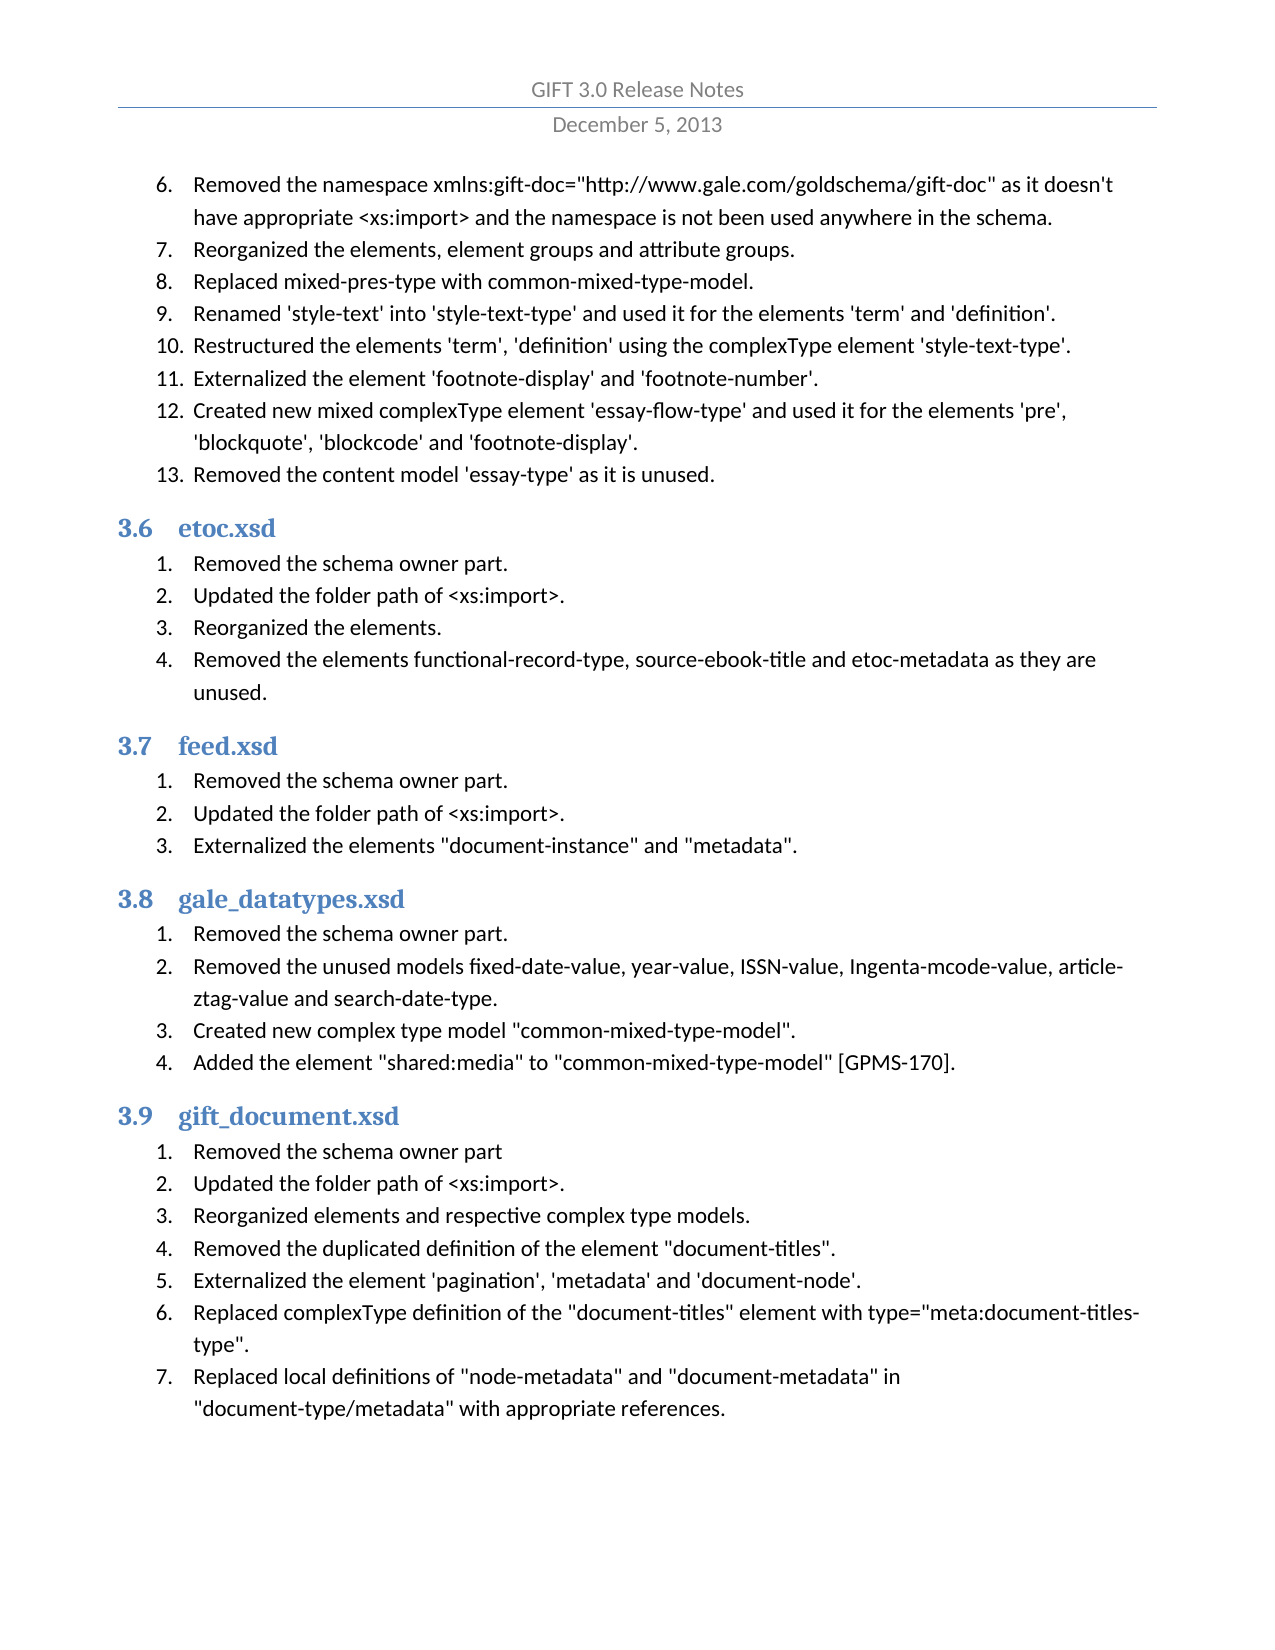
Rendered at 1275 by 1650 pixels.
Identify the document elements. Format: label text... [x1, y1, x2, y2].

subtitle gale_datatypes.xsd [118, 884, 1157, 915]
list Removed the schema owner part. [156, 549, 1157, 577]
list Removed the unused models fixed-date-value, year-value, ISSN-value, Ingenta-mcode-value, article-ztag-value and search-date-type. [156, 952, 1157, 1012]
list Created new mixed complexType element 'essay-flow-type' and used it for the elements 'pre', 'blockquote', 'blockcode' and 'footnote-display'. [156, 396, 1157, 456]
list Updated the folder path of <xs:import>. [156, 799, 1157, 827]
list Removed the elements functional-record-type, source-ebook-title and etoc-metadata as they are unused. [156, 646, 1157, 706]
subtitle gift_document.xsd [118, 1101, 1157, 1132]
list Externalized the element 'footnote-display' and 'footnote-number'. [156, 364, 1157, 392]
subtitle etoc.xsd [118, 513, 1157, 544]
list Replaced complexType definition of the "document-titles" element with type="meta:document-titles-type". [156, 1298, 1157, 1358]
list Removed the schema owner part. [156, 919, 1157, 948]
list Reorganized the elements, element groups and attribute groups. [156, 235, 1157, 263]
list Updated the folder path of <xs:import>. [156, 1169, 1157, 1197]
list Restructured the elements 'term', 'definition' using the complexType element 'style-text-type'. [156, 331, 1157, 359]
list Renamed 'style-text' into 'style-text-type' and used it for the elements 'term' and 'definition'. [156, 299, 1157, 327]
list Removed the namespace xmlns:gift-doc="http://www.gale.com/goldschema/gift-doc" as it doesn't have appropriate <xs:import> and the namespace is not been used anywhere in the schema. [156, 171, 1157, 231]
list Replaced local definitions of "node-metadata" and "document-metadata" in "document-type/metadata" with appropriate references. [156, 1362, 1157, 1423]
list Externalized the element 'pagination', 'metadata' and 'document-node'. [156, 1266, 1157, 1294]
list Reorganized the elements. [156, 613, 1157, 641]
subtitle feed.xsd [118, 731, 1157, 762]
list Removed the duplicated definition of the element "document-titles". [156, 1234, 1157, 1262]
list Reorganized elements and respective complex type models. [156, 1201, 1157, 1229]
list Created new complex type model "common-mixed-type-model". [156, 1016, 1157, 1044]
list Removed the schema owner part [156, 1137, 1157, 1165]
list Externalized the elements "document-instance" and "metadata". [156, 831, 1157, 859]
list Replaced mixed-pres-type with common-mixed-type-model. [156, 267, 1157, 295]
list Removed the content model 'essay-type' as it is unused. [156, 460, 1157, 488]
list Updated the folder path of <xs:import>. [156, 581, 1157, 609]
list Removed the schema owner part. [156, 766, 1157, 794]
list Added the element "shared:media" to "common-mixed-type-model" [GPMS-170]. [156, 1048, 1157, 1076]
